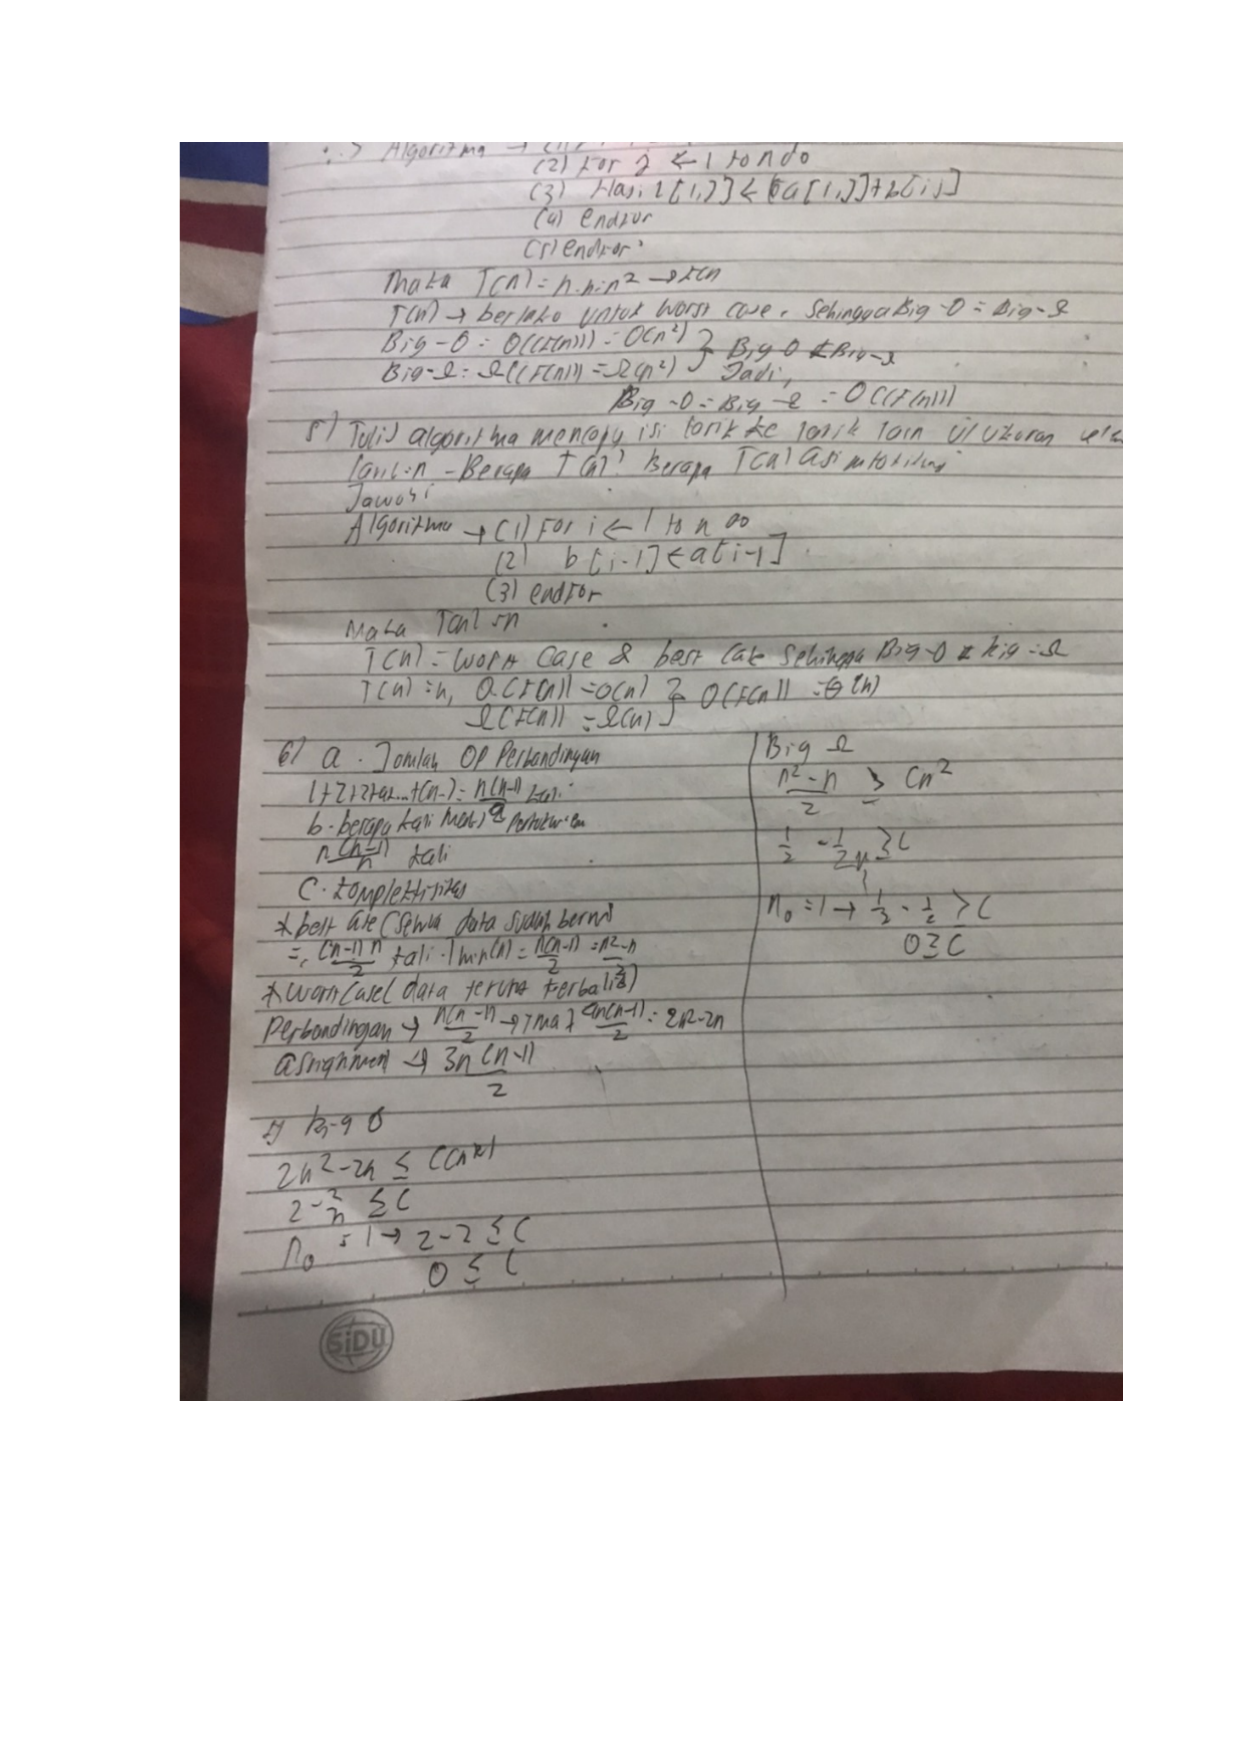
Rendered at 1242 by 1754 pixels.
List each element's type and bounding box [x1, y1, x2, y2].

picture [181, 143, 1123, 1400]
